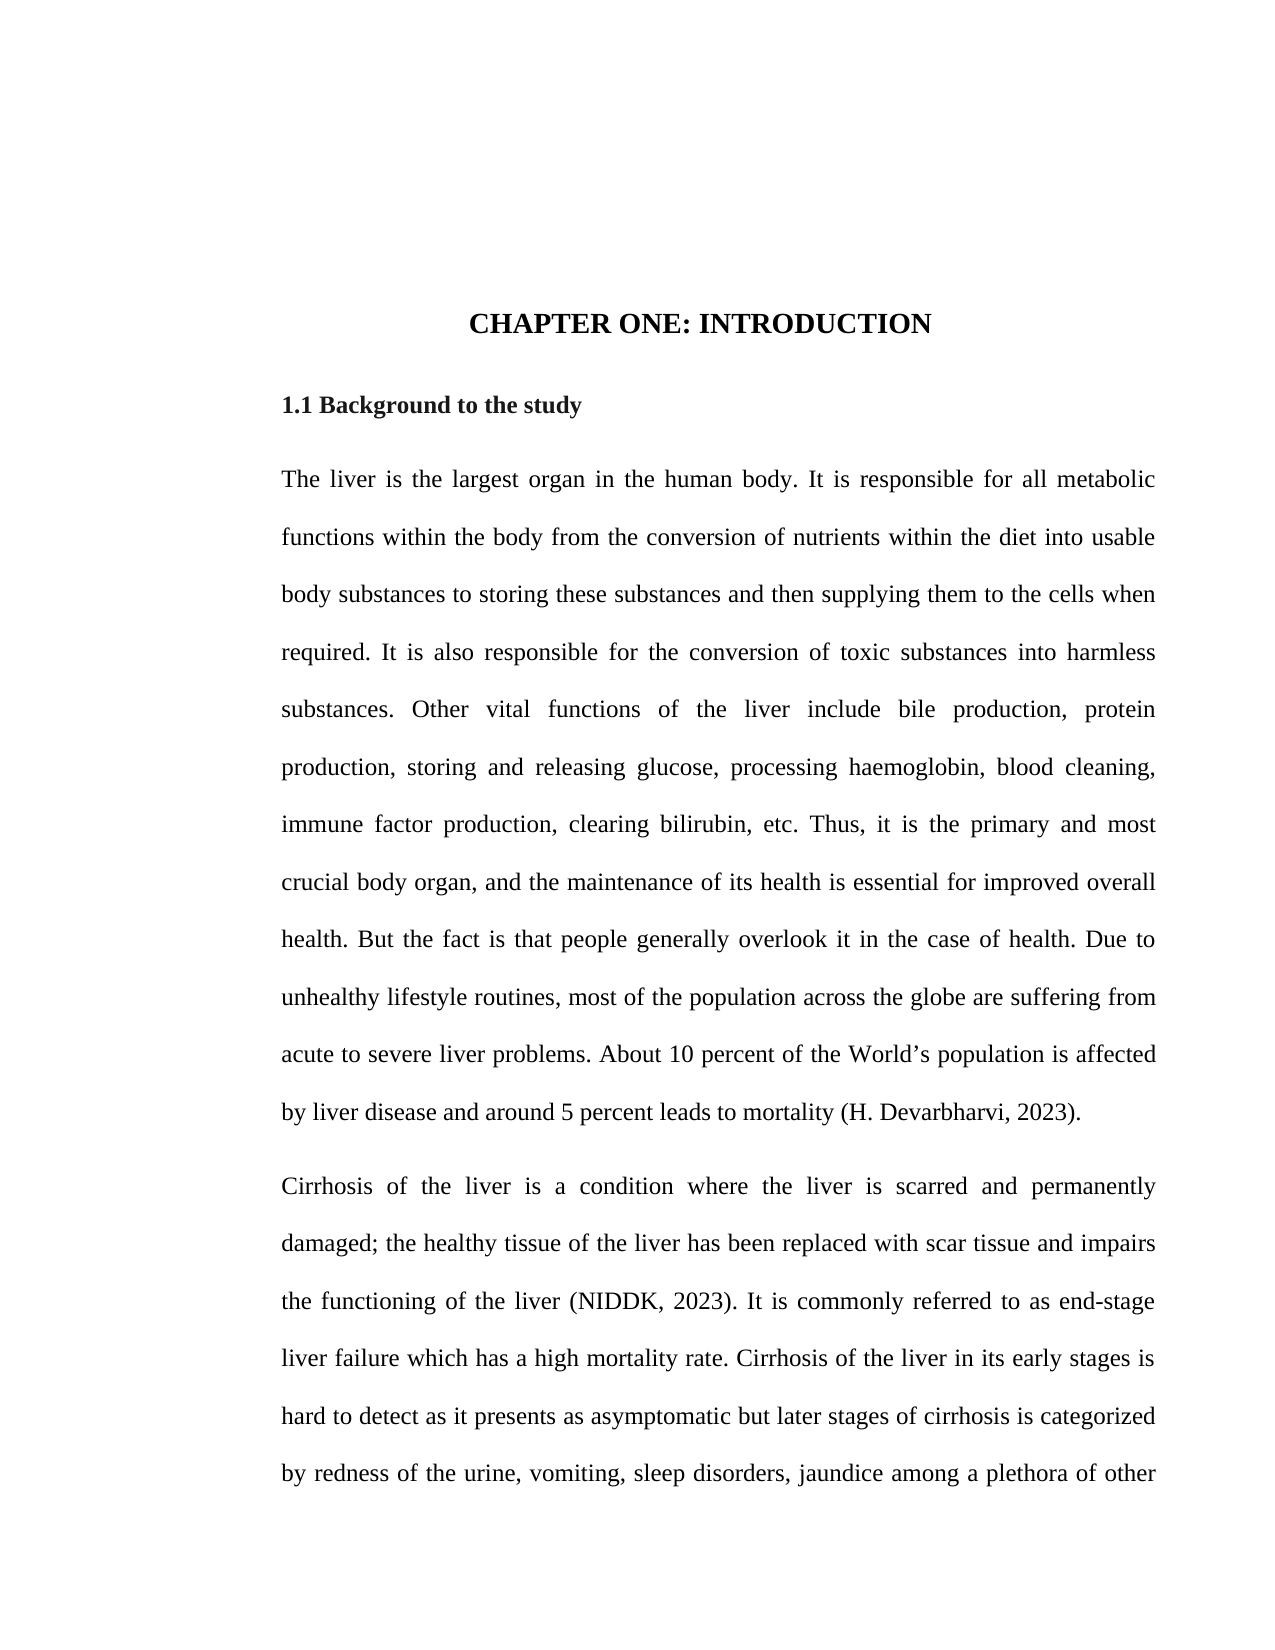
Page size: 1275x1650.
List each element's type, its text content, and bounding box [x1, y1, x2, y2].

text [244, 1171, 1157, 1487]
subtitle CHAPTER ONE: INTRODUCTION [244, 306, 1157, 340]
text The liver is the largest organ in the human body. It is responsible for all metabolic functions within the body from the conversion of nutrients within the diet into usable body substances to storing these substances and then supplying them to the cells when required. It is also responsible for the conversion of toxic substances into harmless substances. Other vital functions of the liver include bile production, protein production, storing and releasing glucose, processing haemoglobin, blood cleaning, immune factor production, clearing bilirubin, etc. Thus, it is the primary and most crucial body organ, and the maintenance of its health is essential for improved overall health. But the fact is that people generally overlook it in the case of health. Due to unhealthy lifestyle routines, most of the population across the globe are suffering from acute to severe liver problems. About 10 percent of the World’s population is affected by liver disease and around 5 percent leads to mortality (H. Devarbharvi, 2023). [244, 464, 1157, 1126]
subtitle Background to the study [281, 390, 1157, 419]
